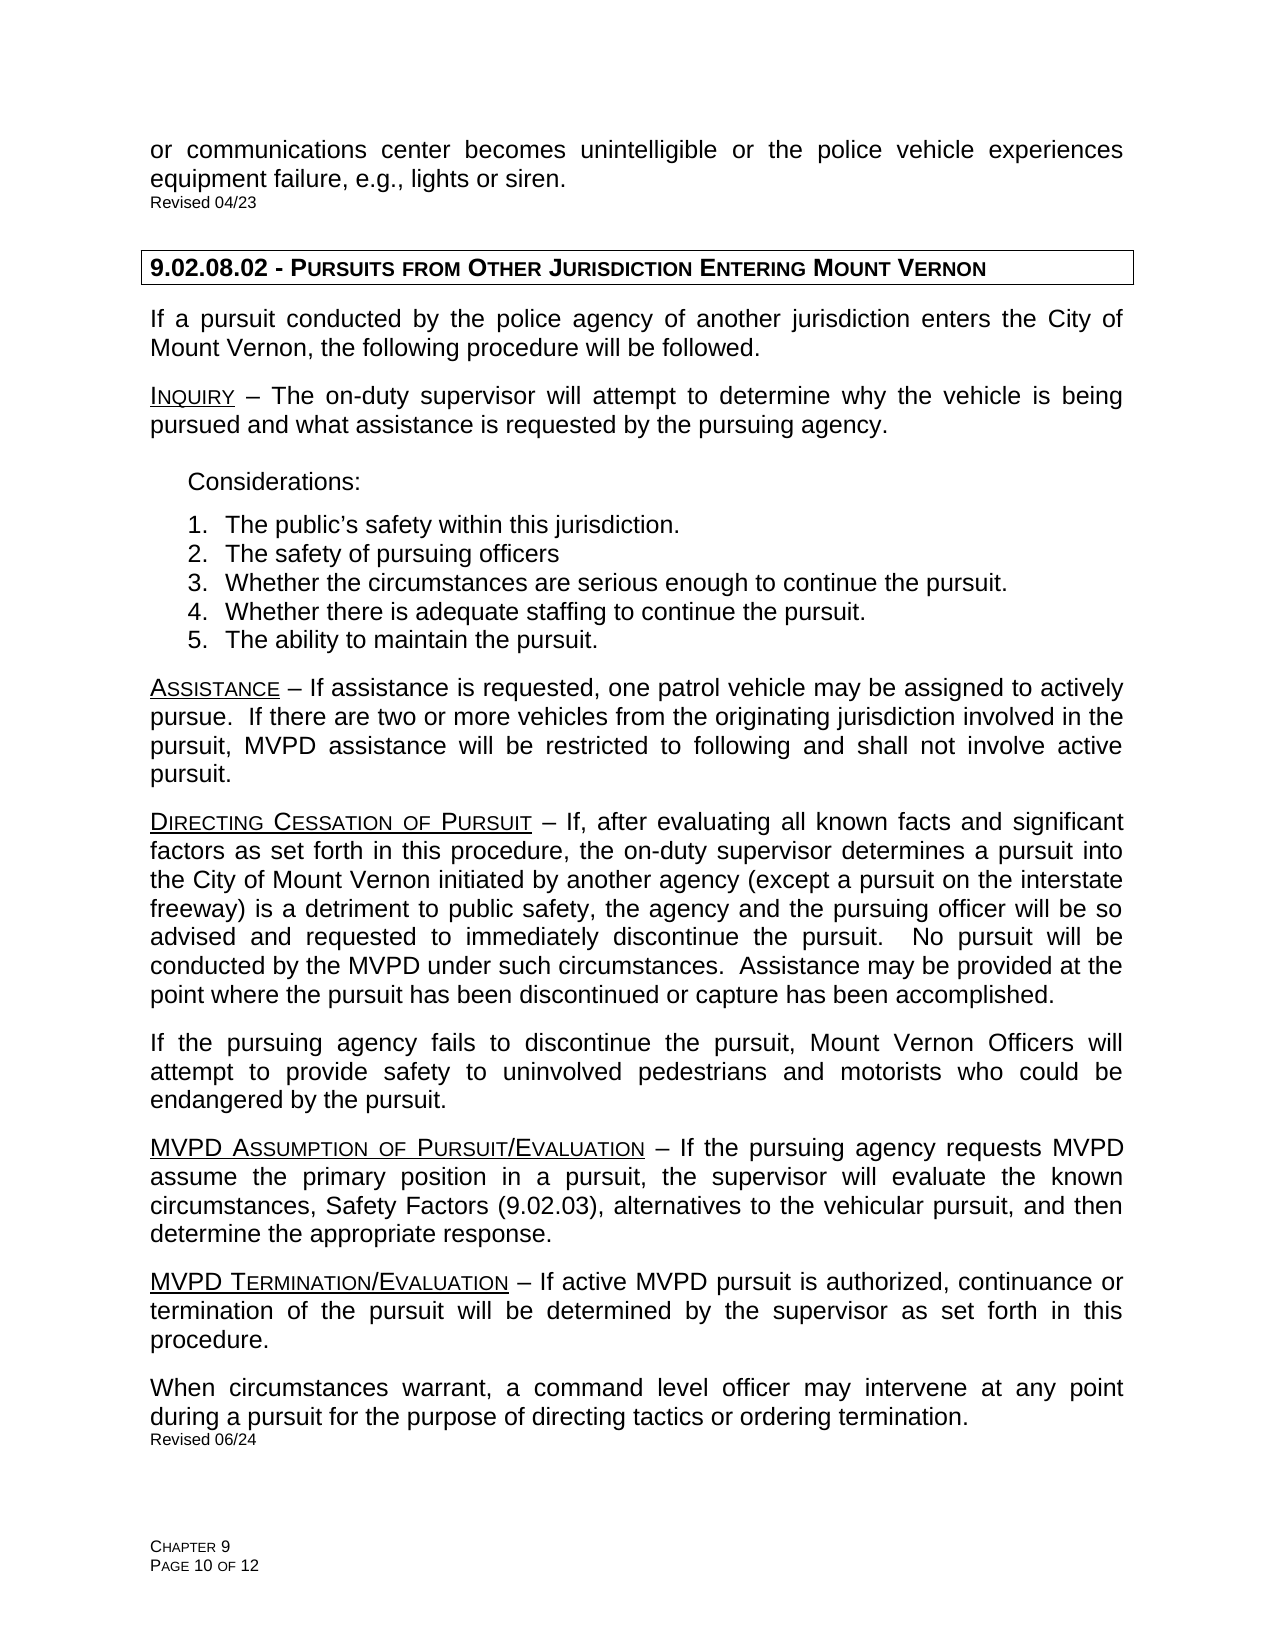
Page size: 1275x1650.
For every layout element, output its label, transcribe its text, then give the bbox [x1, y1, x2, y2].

text If the pursuing agency fails to discontinue the pursuit, Mount Vernon Officers will attempt to provide safety to uninvolved pedestrians and motorists who could be endangered by the pursuit. [150, 1028, 1125, 1114]
list The public’s safety within this jurisdiction. [187, 510, 1125, 539]
text Inquiry – The on-duty supervisor will attempt to determine why the vehicle is being pursued and what assistance is requested by the pursuing agency. [150, 381, 1125, 438]
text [150, 135, 1125, 192]
text Revised 06/24 [150, 1430, 1125, 1449]
text Revised 04/23 [150, 192, 1125, 212]
list Whether there is adequate staffing to continue the pursuit. [187, 596, 1125, 625]
text 9.02.08.02 - Pursuits from Other Jurisdiction Entering Mount Vernon [142, 251, 1133, 284]
list The safety of pursuing officers [187, 539, 1125, 568]
list The ability to maintain the pursuit. [187, 625, 1125, 654]
text MVPD Termination/Evaluation – If active MVPD pursuit is authorized, continuance or termination of the pursuit will be determined by the supervisor as set forth in this procedure. [150, 1267, 1125, 1353]
text Assistance – If assistance is requested, one patrol vehicle may be assigned to actively pursue. If there are two or more vehicles from the originating jurisdiction involved in the pursuit, MVPD assistance will be restricted to following and shall not involve active pursuit. [150, 673, 1125, 788]
text If a pursuit conducted by the police agency of another jurisdiction enters the City of Mount Vernon, the following procedure will be followed. [150, 304, 1125, 362]
text Directing Cessation of Pursuit – If, after evaluating all known facts and significant factors as set forth in this procedure, the on-duty supervisor determines a pursuit into the City of Mount Vernon initiated by another agency (except a pursuit on the interstate freeway) is a detriment to public safety, the agency and the pursuing officer will be so advised and requested to immediately discontinue the pursuit. No pursuit will be conducted by the MVPD under such circumstances. Assistance may be provided at the point where the pursuit has been discontinued or capture has been accomplished. [150, 807, 1125, 1008]
text Considerations: [150, 467, 1125, 496]
list Whether the circumstances are serious enough to continue the pursuit. [187, 568, 1125, 596]
text MVPD Assumption of Pursuit/Evaluation – If the pursuing agency requests MVPD assume the primary position in a pursuit, the supervisor will evaluate the known circumstances, Safety Factors (9.02.03), alternatives to the vehicular pursuit, and then determine the appropriate response. [150, 1133, 1125, 1248]
text When circumstances warrant, a command level officer may intervene at any point during a pursuit for the purpose of directing tactics or ordering termination. [150, 1373, 1125, 1430]
